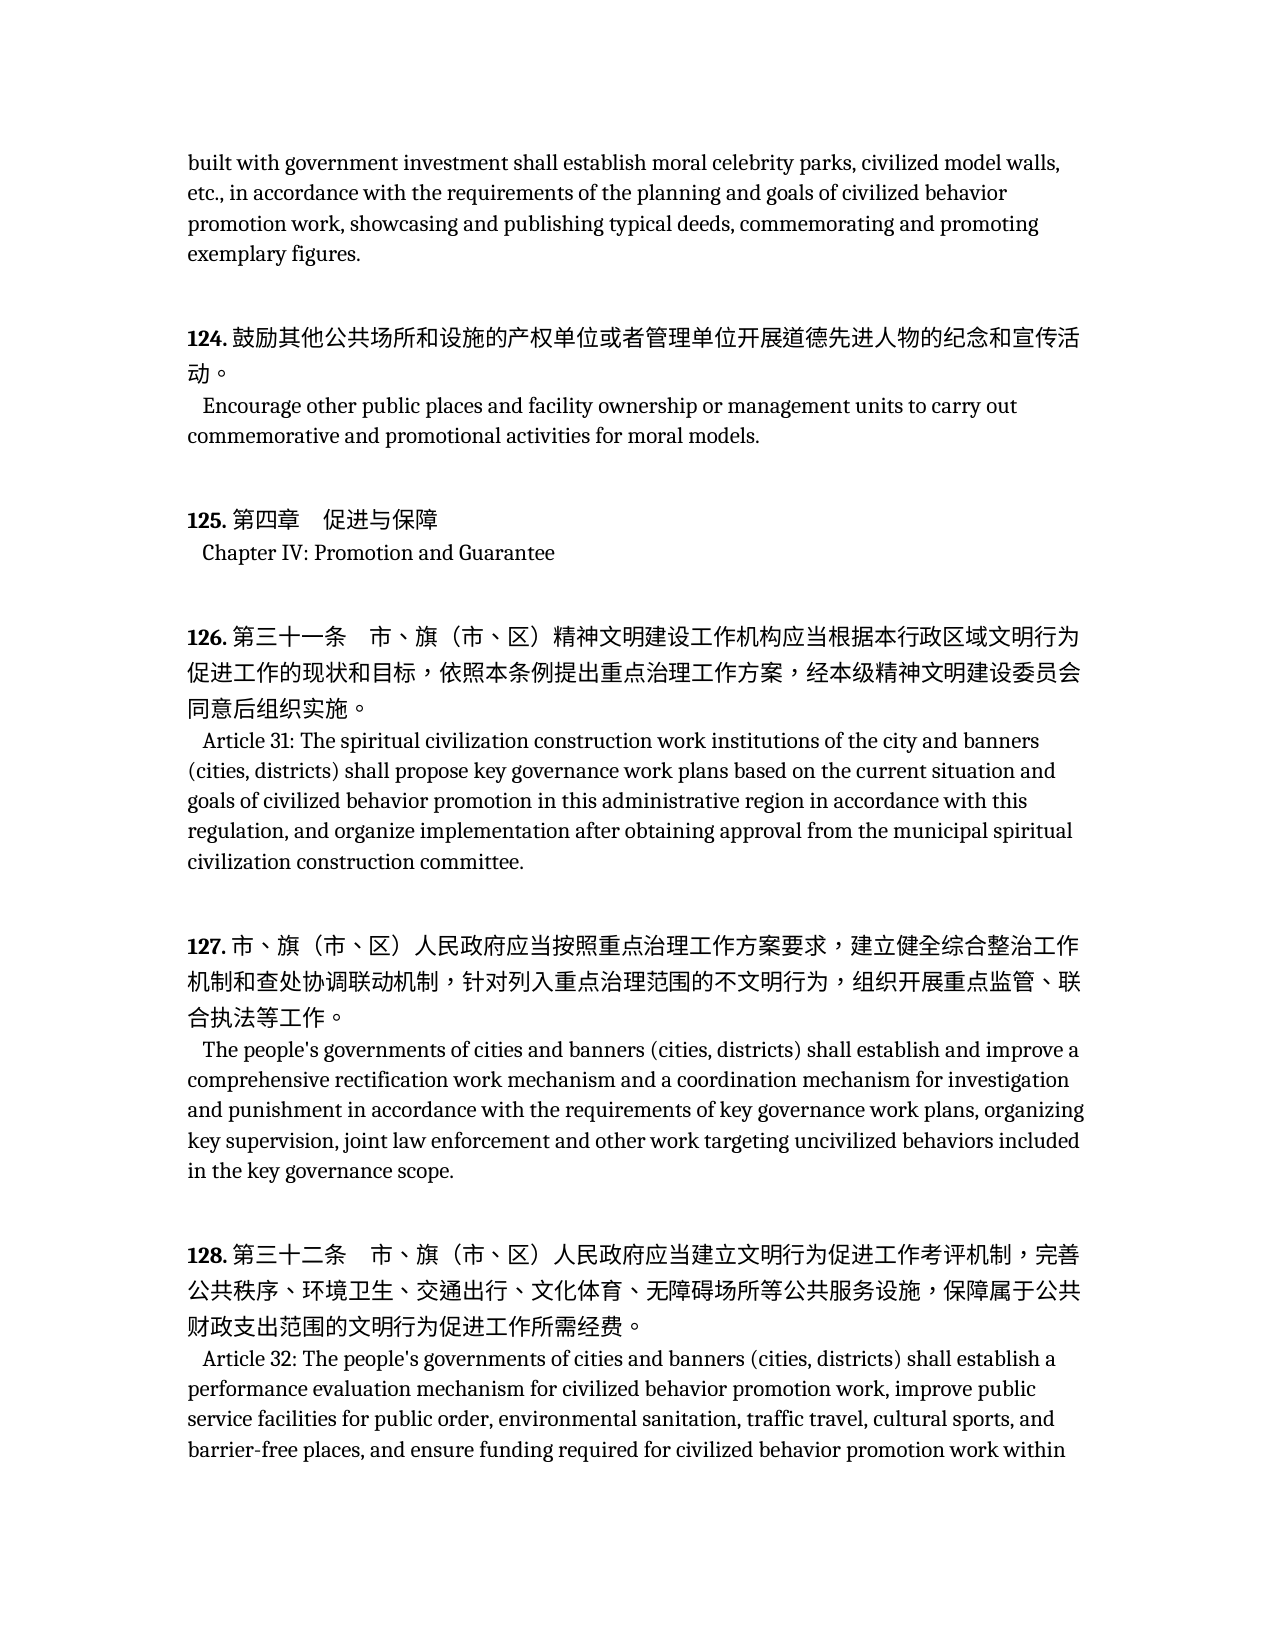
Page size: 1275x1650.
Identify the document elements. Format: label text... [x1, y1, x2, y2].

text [187, 150, 1087, 297]
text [187, 1239, 1087, 1463]
text 125. 第四章 促进与保障 Chapter IV: Promotion and Guarantee [187, 504, 1087, 596]
text 127. 市、旗（市、区）人民政府应当按照重点治理工作方案要求，建立健全综合整治工作机制和查处协调联动机制，针对列入重点治理范围的不文明行为，组织开展重点监管、联合执法等工作。 The people's governments of cities and banners (cities, districts) shall establish and improve a comprehensive rectification work mechanism and a coordination mechanism for investigation and punishment in accordance with the requirements of key governance work plans, organizing key supervision, joint law enforcement and other work targeting uncivilized behaviors included in the key governance scope. [187, 930, 1087, 1214]
text 124. 鼓励其他公共场所和设施的产权单位或者管理单位开展道德先进人物的纪念和宣传活动。 Encourage other public places and facility ownership or management units to carry out commemorative and promotional activities for moral models. [187, 322, 1087, 480]
text 126. 第三十一条 市、旗（市、区）精神文明建设工作机构应当根据本行政区域文明行为促进工作的现状和目标，依照本条例提出重点治理工作方案，经本级精神文明建设委员会同意后组织实施。 Article 31: The spiritual civilization construction work institutions of the city and banners (cities, districts) shall propose key governance work plans based on the current situation and goals of civilized behavior promotion in this administrative region in accordance with this regulation, and organize implementation after obtaining approval from the municipal spiritual civilization construction committee. [187, 621, 1087, 905]
